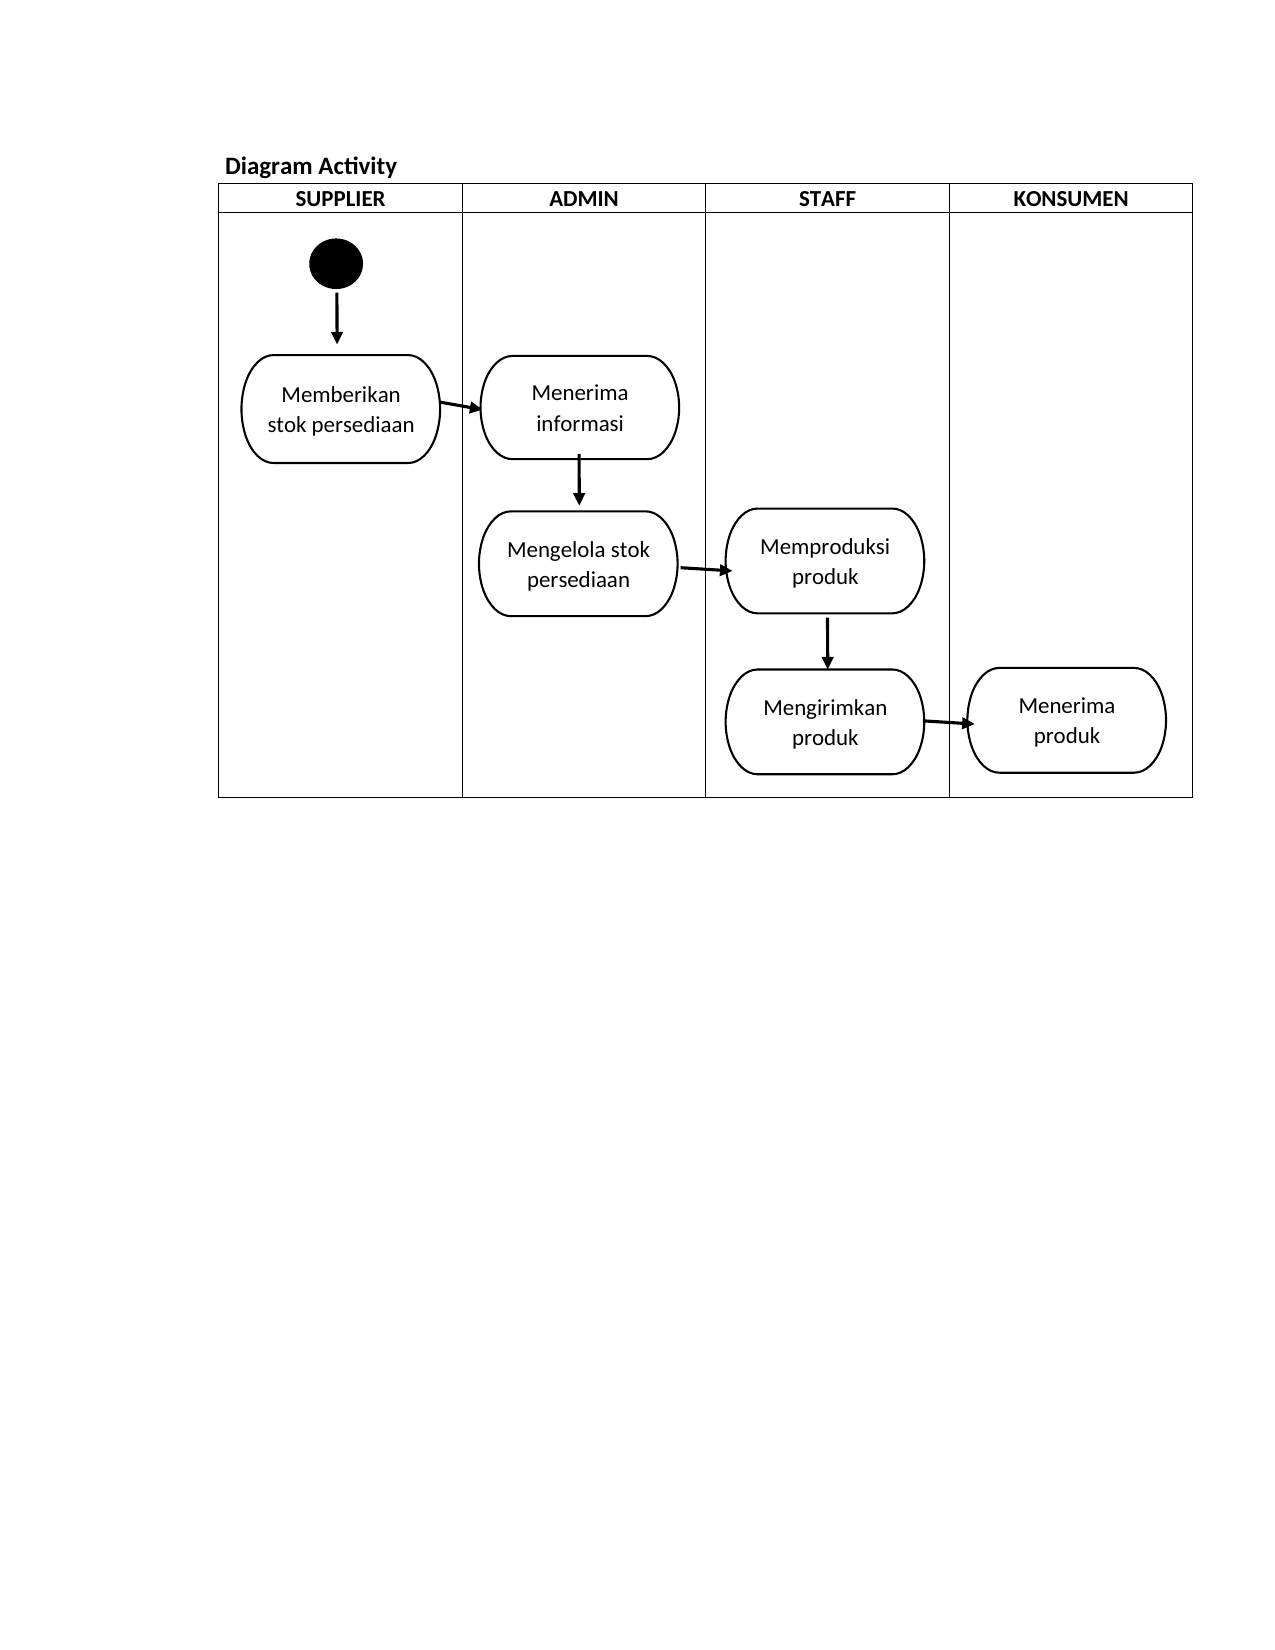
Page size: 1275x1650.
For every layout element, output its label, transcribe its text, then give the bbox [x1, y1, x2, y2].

table_cell [950, 213, 1192, 797]
table_cell [706, 213, 949, 797]
table_header SUPPLIER [219, 184, 462, 212]
table_cell [463, 213, 705, 797]
table_header KONSUMEN [950, 184, 1192, 212]
text Diagram Activity [150, 150, 1125, 181]
table_header STAFF [706, 184, 949, 212]
table_header ADMIN [463, 184, 705, 212]
table_cell [219, 213, 462, 797]
